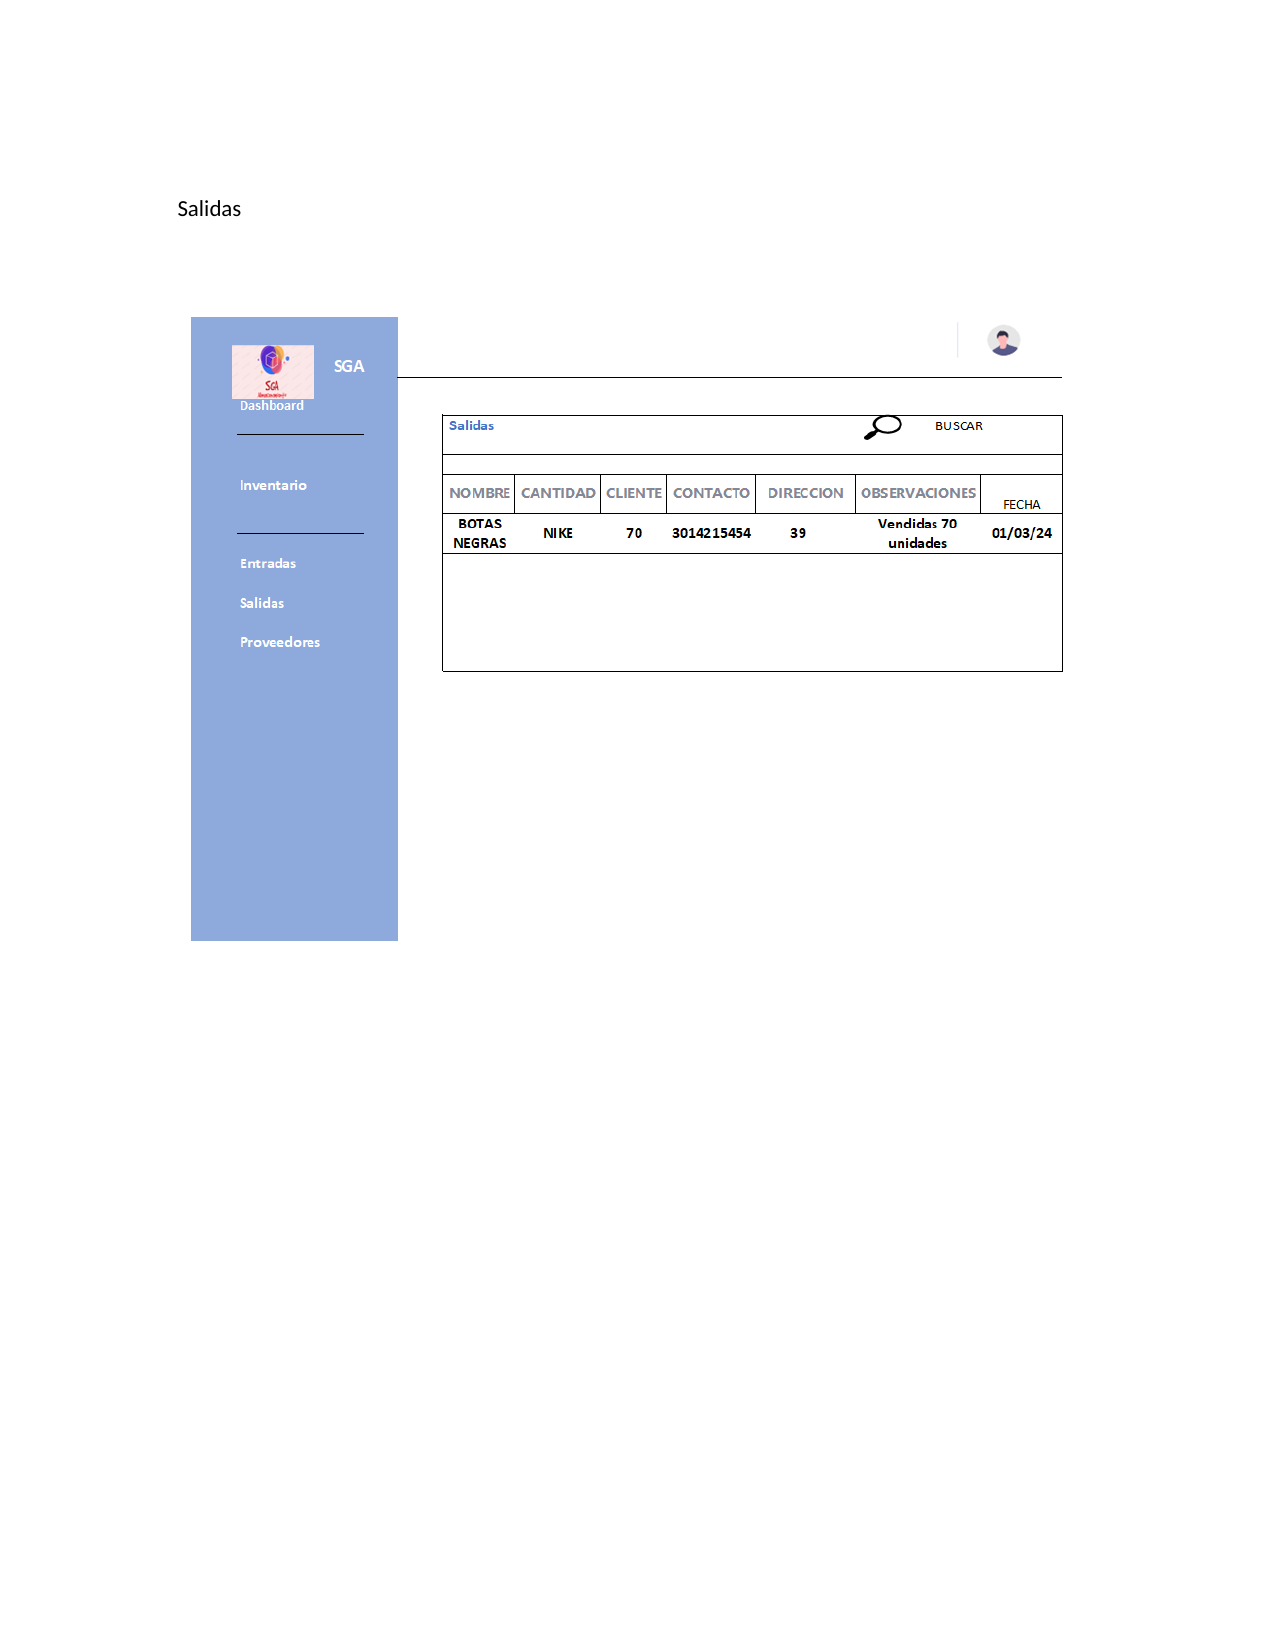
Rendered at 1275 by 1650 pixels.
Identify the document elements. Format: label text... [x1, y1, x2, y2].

picture [177, 288, 1098, 1007]
text Salidas [177, 194, 1098, 222]
